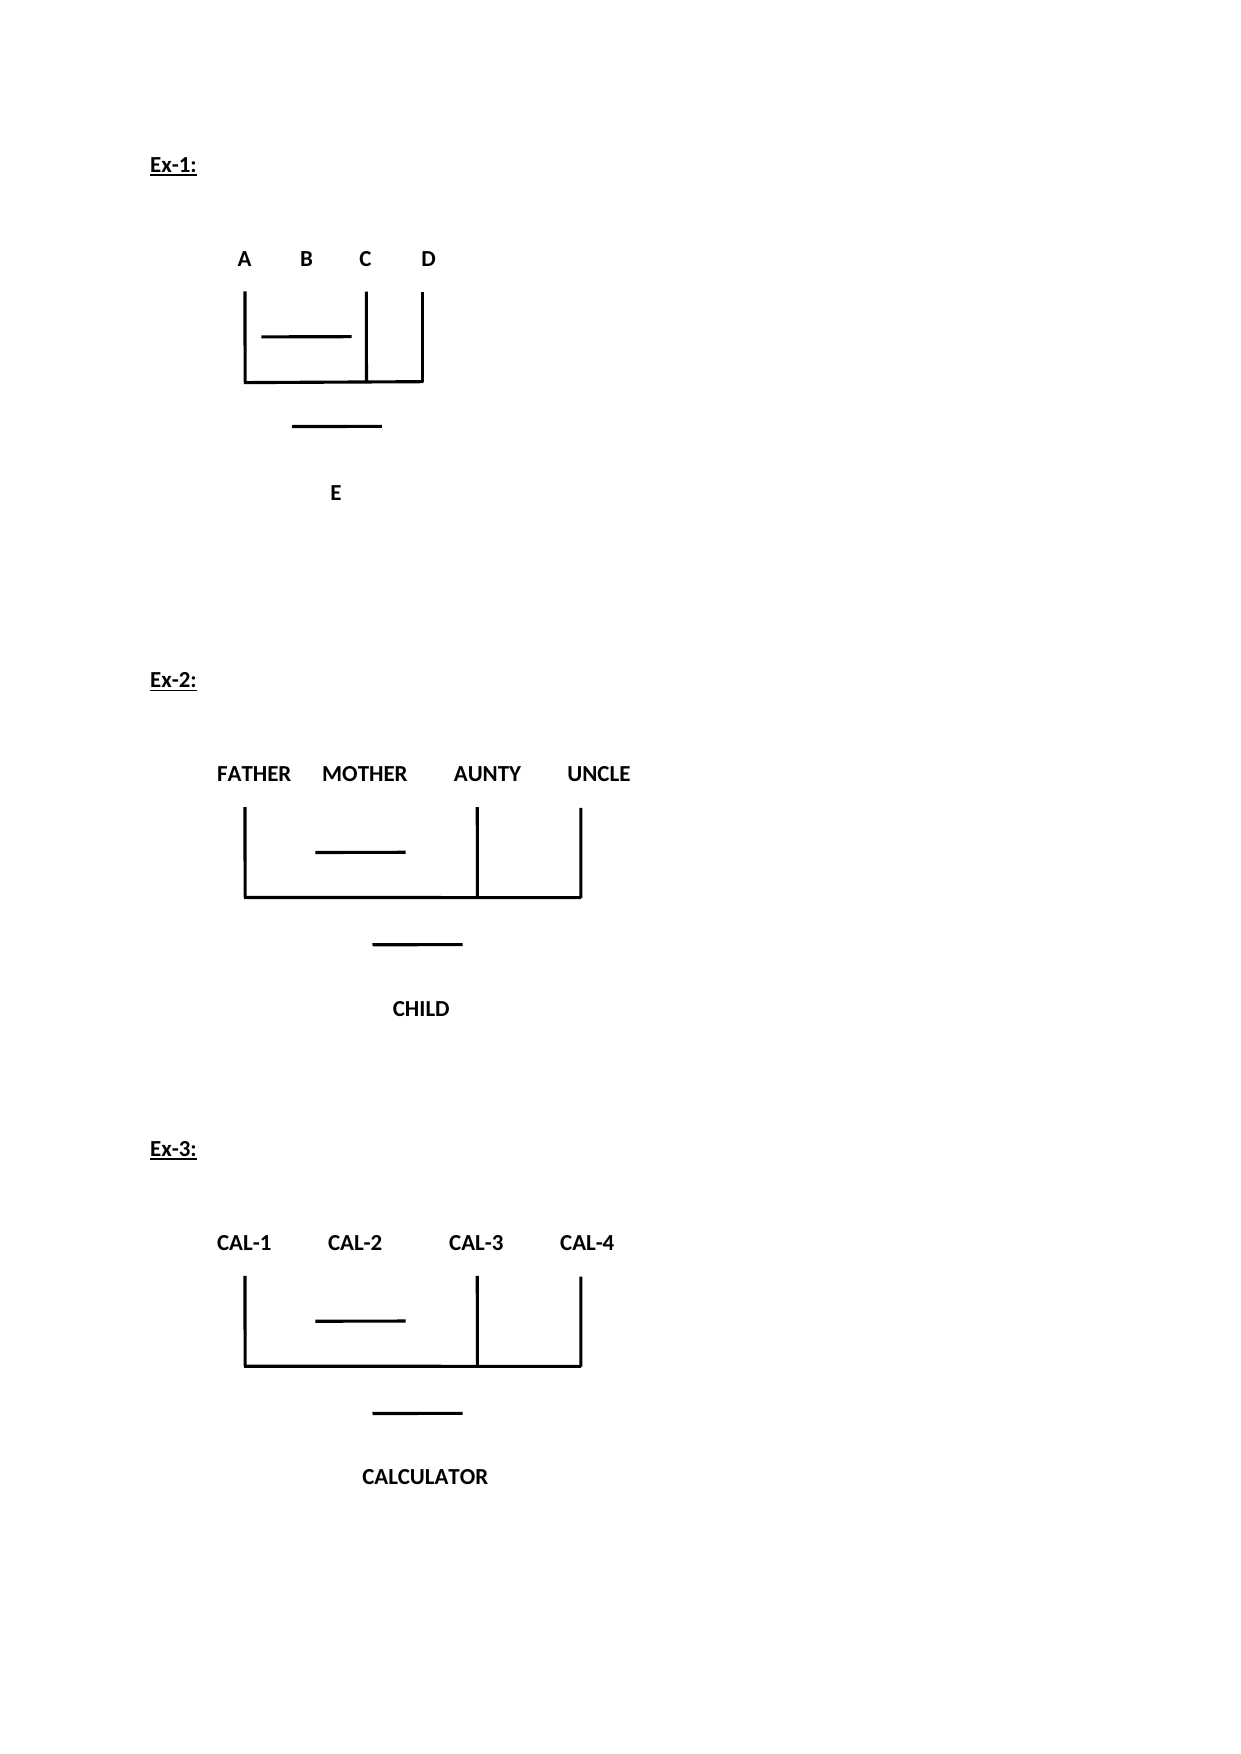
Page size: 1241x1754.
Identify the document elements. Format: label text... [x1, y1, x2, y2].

text E [150, 478, 1090, 506]
text CAL-1 CAL-2 CAL-3 CAL-4 [150, 1228, 1090, 1256]
text CALCULATOR [150, 1462, 1090, 1491]
text Ex-1: [150, 150, 1090, 178]
text CHILD [150, 994, 1090, 1022]
text FATHER MOTHER AUNTY UNCLE [150, 759, 1090, 787]
text Ex-2: [150, 666, 1090, 694]
text Ex-3: [150, 1134, 1090, 1162]
text A B C D [150, 244, 1090, 272]
